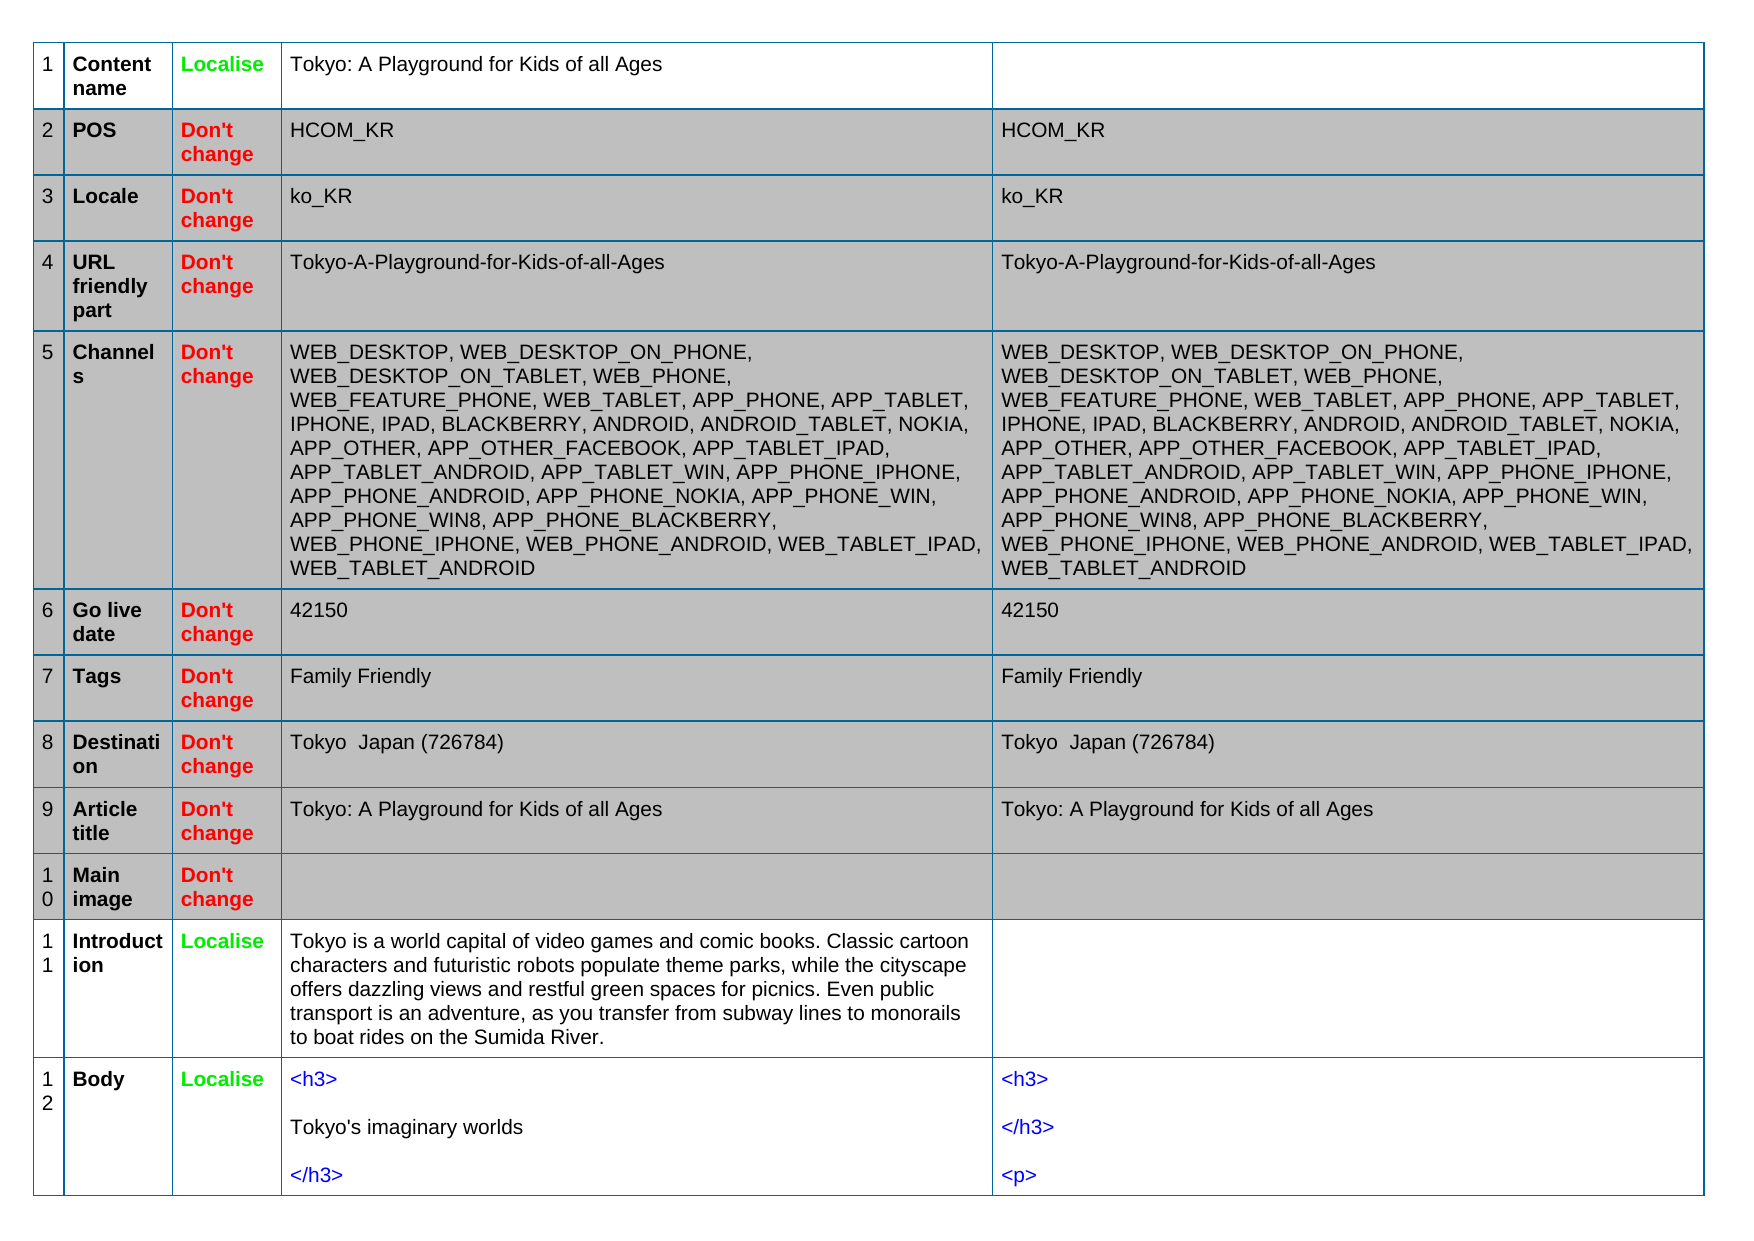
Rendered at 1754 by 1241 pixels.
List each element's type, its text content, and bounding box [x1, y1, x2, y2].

table_cell 11 [34, 920, 63, 1057]
table_cell Family Friendly [282, 656, 992, 720]
table_cell 4 [34, 242, 63, 330]
table_header Tokyo: A Playground for Kids of all Ages [282, 43, 992, 108]
table_header Content name [65, 43, 172, 108]
table_cell 10 [34, 854, 63, 919]
table_cell Tokyo is a world capital of video games and comic books. Classic cartoon characters and futuristic robots populate theme parks, while the cityscape offers dazzling views and restful green spaces for picnics. Even public transport is an adventure, as you transfer from subway lines to monorails to boat rides on the Sumida River. [282, 920, 992, 1057]
table_cell 42150 [993, 590, 1703, 654]
table_cell Tokyo Japan (726784) [282, 722, 992, 786]
table_cell Channels [65, 332, 172, 588]
table_cell Tokyo: A Playground for Kids of all Ages [282, 788, 992, 853]
table_cell Tokyo-A-Playground-for-Kids-of-all-Ages [282, 242, 992, 330]
table_cell Don't change [173, 590, 281, 654]
table_cell Don't change [173, 110, 281, 174]
table_cell HCOM_KR [993, 110, 1703, 174]
table_cell Don't change [173, 332, 281, 588]
table_cell 42150 [282, 590, 992, 654]
table_cell Don't change [173, 656, 281, 720]
table_cell Don't change [173, 788, 281, 853]
table_header [993, 43, 1703, 108]
table_cell ko_KR [993, 176, 1703, 240]
table_cell WEB_DESKTOP, WEB_DESKTOP_ON_PHONE, WEB_DESKTOP_ON_TABLET, WEB_PHONE, WEB_FEATURE_PHONE, WEB_TABLET, APP_PHONE, APP_TABLET, IPHONE, IPAD, BLACKBERRY, ANDROID, ANDROID_TABLET, NOKIA, APP_OTHER, APP_OTHER_FACEBOOK, APP_TABLET_IPAD, APP_TABLET_ANDROID, APP_TABLET_WIN, APP_PHONE_IPHONE, APP_PHONE_ANDROID, APP_PHONE_NOKIA, APP_PHONE_WIN, APP_PHONE_WIN8, APP_PHONE_BLACKBERRY, WEB_PHONE_IPHONE, WEB_PHONE_ANDROID, WEB_TABLET_IPAD, WEB_TABLET_ANDROID [993, 332, 1703, 588]
table_cell HCOM_KR [282, 110, 992, 174]
table_cell 2 [34, 110, 63, 174]
table_cell 3 [34, 176, 63, 240]
table_cell [993, 920, 1703, 1057]
table_cell Tokyo-A-Playground-for-Kids-of-all-Ages [993, 242, 1703, 330]
table_header 1 [34, 43, 63, 108]
table_header Localise [173, 43, 281, 108]
table_cell 9 [34, 788, 63, 853]
table_cell Don't change [173, 176, 281, 240]
table_cell 6 [34, 590, 63, 654]
table_cell Article title [65, 788, 172, 853]
table_cell [282, 854, 992, 919]
table_cell Don't change [173, 722, 281, 786]
table_cell ko_KR [282, 176, 992, 240]
table_cell Body [65, 1058, 172, 1195]
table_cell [282, 1058, 992, 1195]
table_cell 5 [34, 332, 63, 588]
table_cell Tokyo Japan (726784) [993, 722, 1703, 786]
table_cell Destination [65, 722, 172, 786]
table_cell Family Friendly [993, 656, 1703, 720]
table_cell Introduction [65, 920, 172, 1057]
table_cell Go live date [65, 590, 172, 654]
table_cell Tokyo: A Playground for Kids of all Ages [993, 788, 1703, 853]
table_cell WEB_DESKTOP, WEB_DESKTOP_ON_PHONE, WEB_DESKTOP_ON_TABLET, WEB_PHONE, WEB_FEATURE_PHONE, WEB_TABLET, APP_PHONE, APP_TABLET, IPHONE, IPAD, BLACKBERRY, ANDROID, ANDROID_TABLET, NOKIA, APP_OTHER, APP_OTHER_FACEBOOK, APP_TABLET_IPAD, APP_TABLET_ANDROID, APP_TABLET_WIN, APP_PHONE_IPHONE, APP_PHONE_ANDROID, APP_PHONE_NOKIA, APP_PHONE_WIN, APP_PHONE_WIN8, APP_PHONE_BLACKBERRY, WEB_PHONE_IPHONE, WEB_PHONE_ANDROID, WEB_TABLET_IPAD, WEB_TABLET_ANDROID [282, 332, 992, 588]
table_cell 12 [34, 1058, 63, 1195]
table_cell Don't change [173, 854, 281, 919]
table_cell 8 [34, 722, 63, 786]
table_cell 7 [34, 656, 63, 720]
table_cell Localise [173, 1058, 281, 1195]
table_cell Main image [65, 854, 172, 919]
table_cell URL friendly part [65, 242, 172, 330]
table_cell Don't change [173, 242, 281, 330]
table_cell Locale [65, 176, 172, 240]
table_cell Localise [173, 920, 281, 1057]
table_cell Tags [65, 656, 172, 720]
table_cell [993, 854, 1703, 919]
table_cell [993, 1058, 1703, 1195]
table_cell POS [65, 110, 172, 174]
